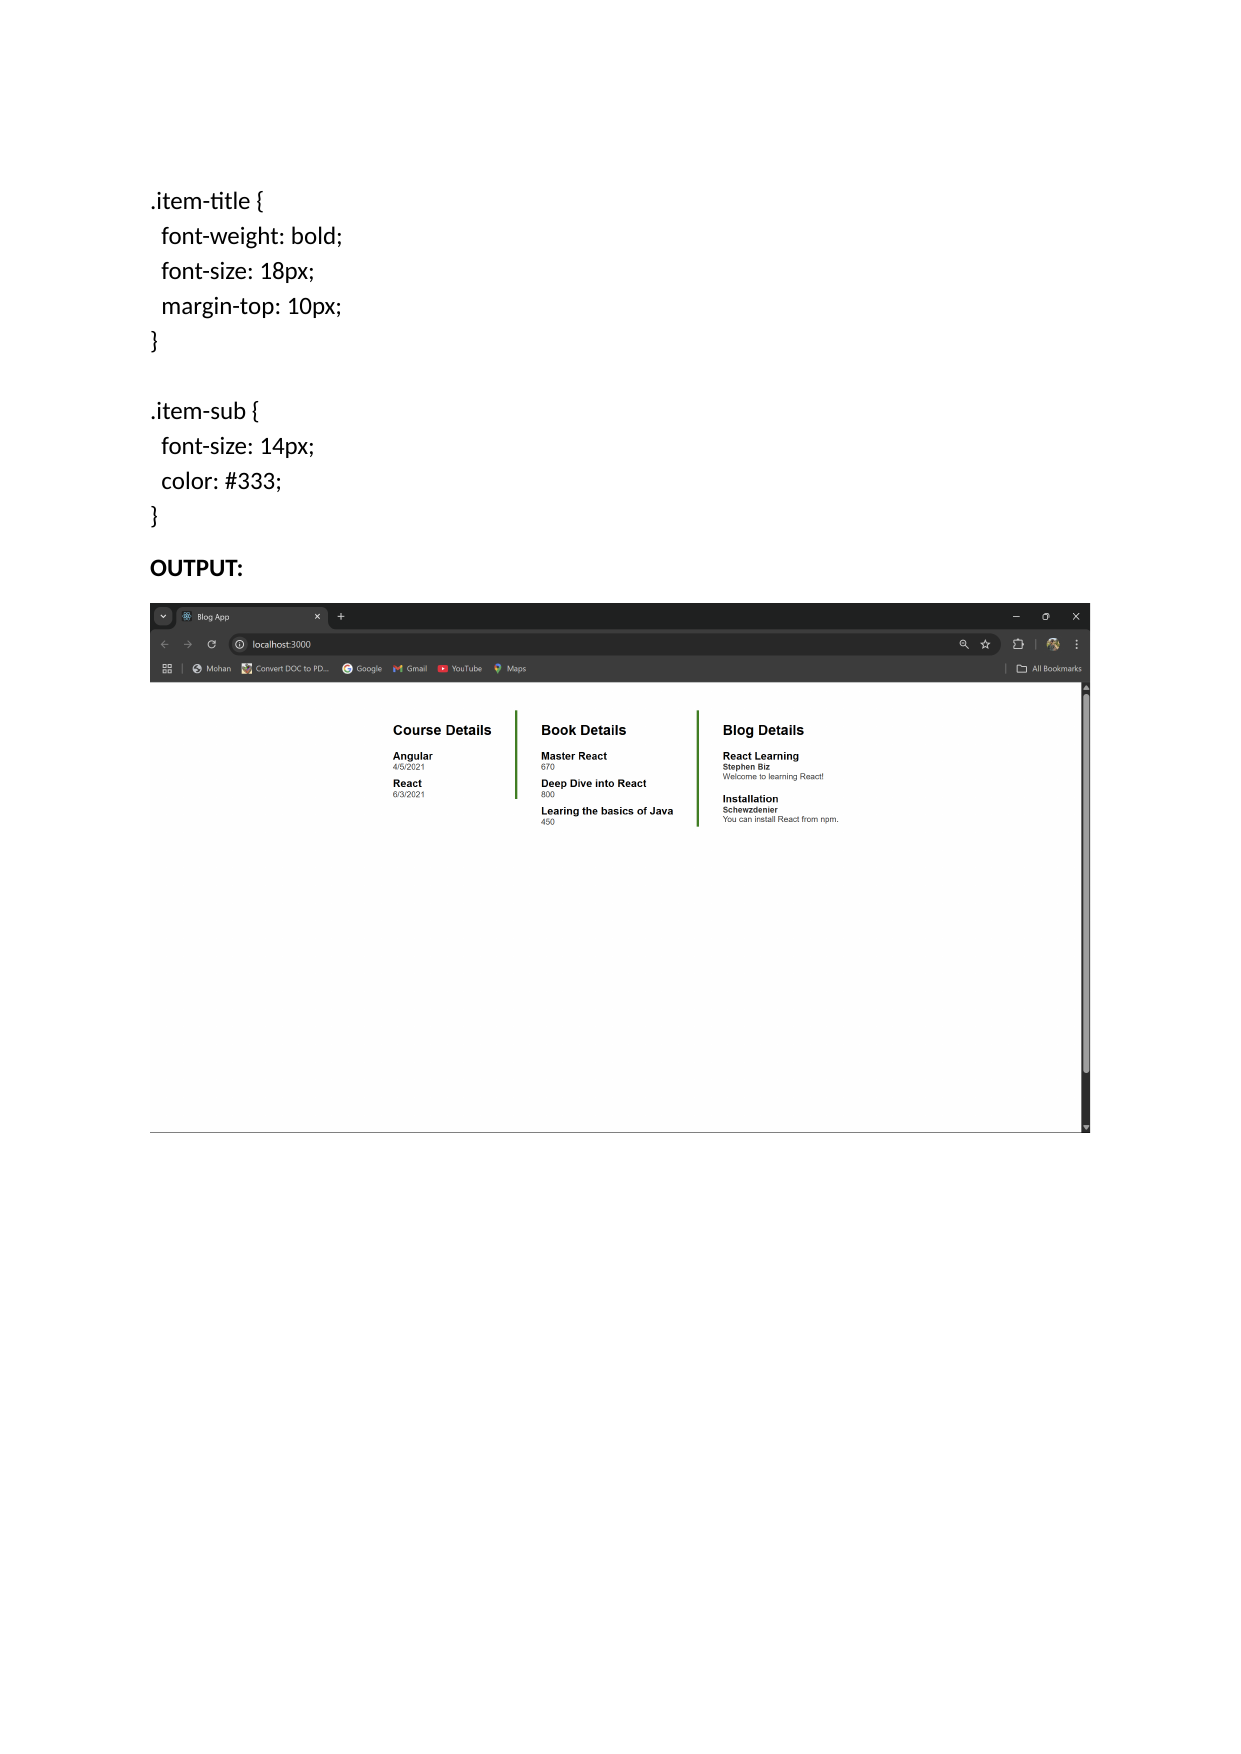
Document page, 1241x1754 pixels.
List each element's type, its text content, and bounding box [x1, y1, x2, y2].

text OUTPUT: [150, 552, 1090, 582]
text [150, 150, 1090, 531]
picture [150, 603, 1091, 1133]
